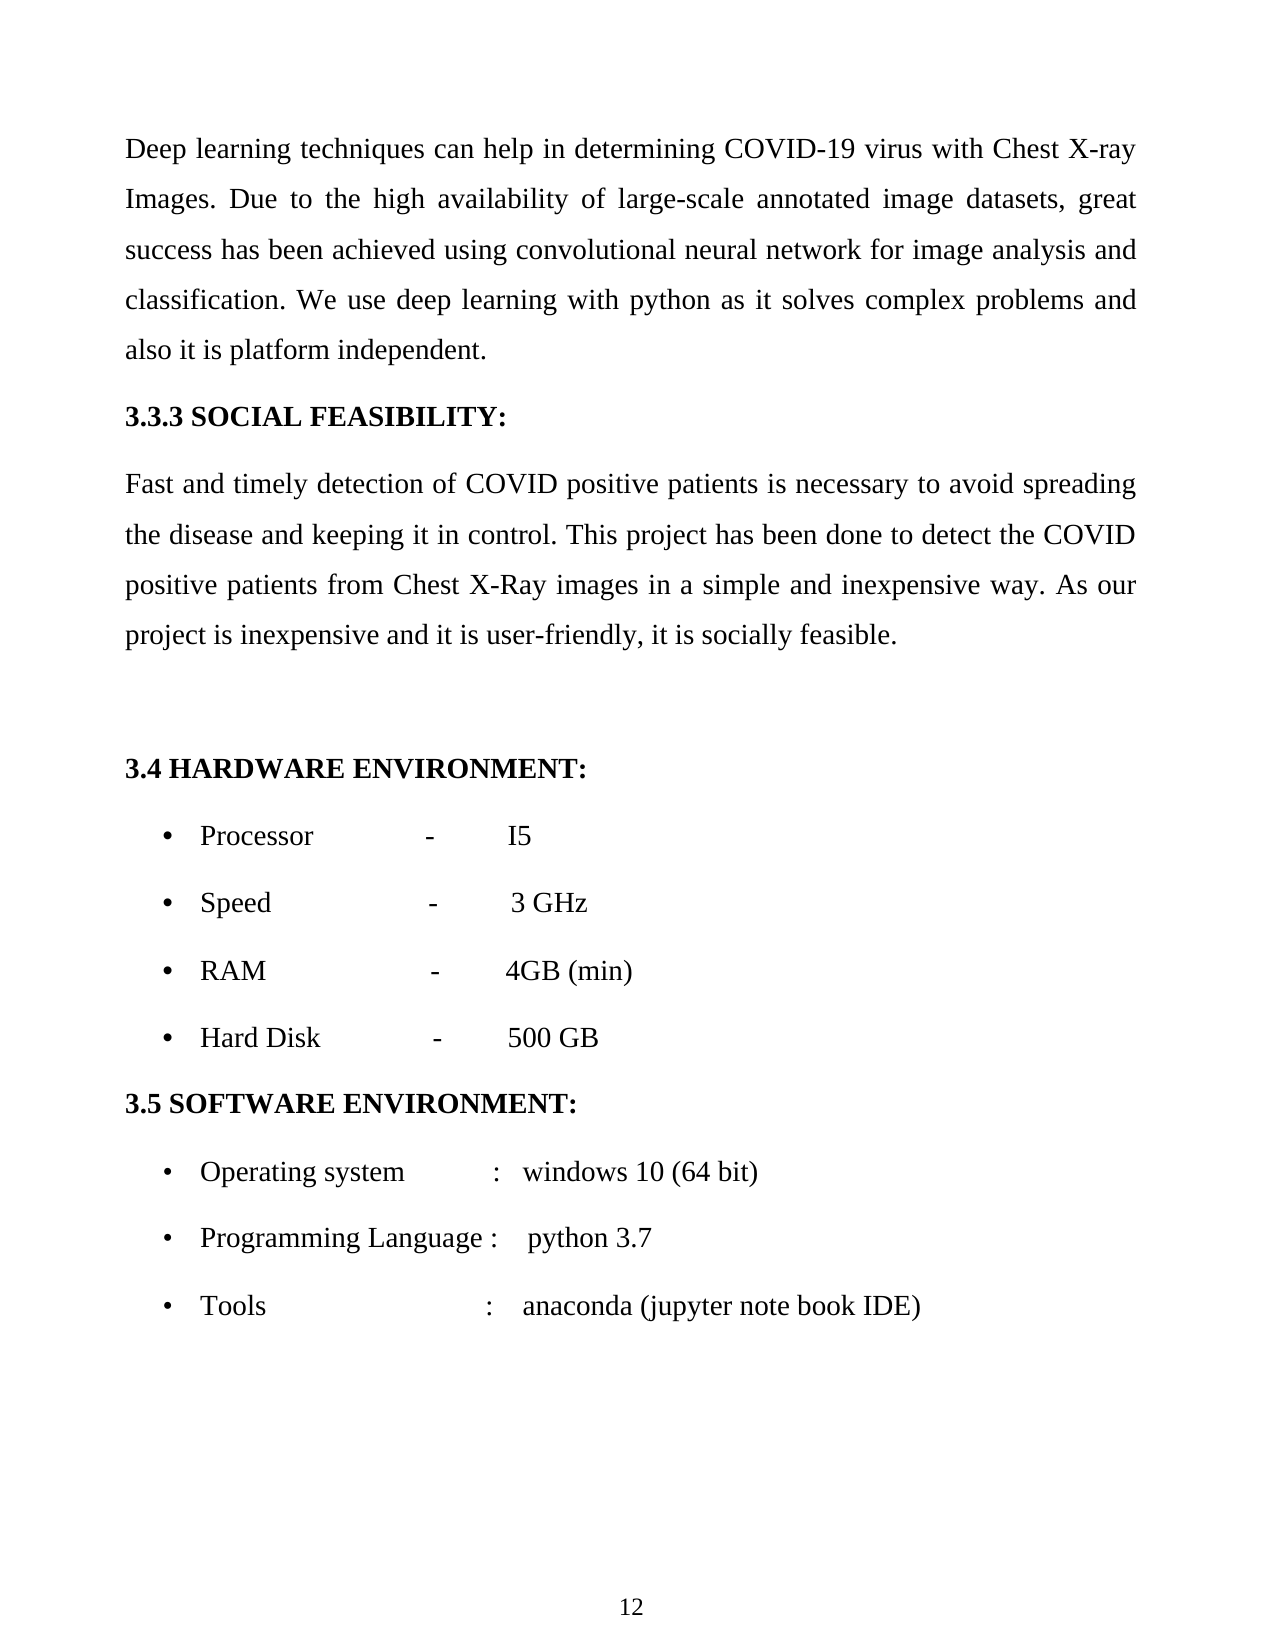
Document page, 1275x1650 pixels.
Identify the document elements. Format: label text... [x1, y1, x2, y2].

list Programming Language : python 3.7 [162, 1221, 1137, 1254]
list Operating system : windows 10 (64 bit) [162, 1154, 1137, 1187]
text 3.4 HARDWARE ENVIRONMENT: [125, 751, 1137, 785]
list Processor - I5 [162, 818, 1137, 852]
list Speed - 3 GHz [162, 885, 1137, 919]
text 3.5 SOFTWARE ENVIRONMENT: [125, 1087, 1137, 1120]
text 3.3.3 SOCIAL FEASIBILITY: [125, 399, 1137, 433]
list Hard Disk - 500 GB [162, 1019, 1137, 1053]
text Deep learning techniques can help in determining COVID-19 virus with Chest X-ray Images. Due to the high availability of large-scale annotated image datasets, great success has been achieved using convolutional neural network for image analysis and classification. We use deep learning with python as it solves complex problems and also it is platform independent. [125, 131, 1137, 366]
list RAM - 4GB (min) [162, 952, 1137, 986]
text Fast and timely detection of COVID positive patients is necessary to avoid spreading the disease and keeping it in control. This project has been done to detect the COVID positive patients from Chest X-Ray images in a simple and inexpensive way. As our project is inexpensive and it is user-friendly, it is socially feasible. [125, 466, 1137, 651]
list Tools : anaconda (jupyter note book IDE) [162, 1288, 1137, 1321]
